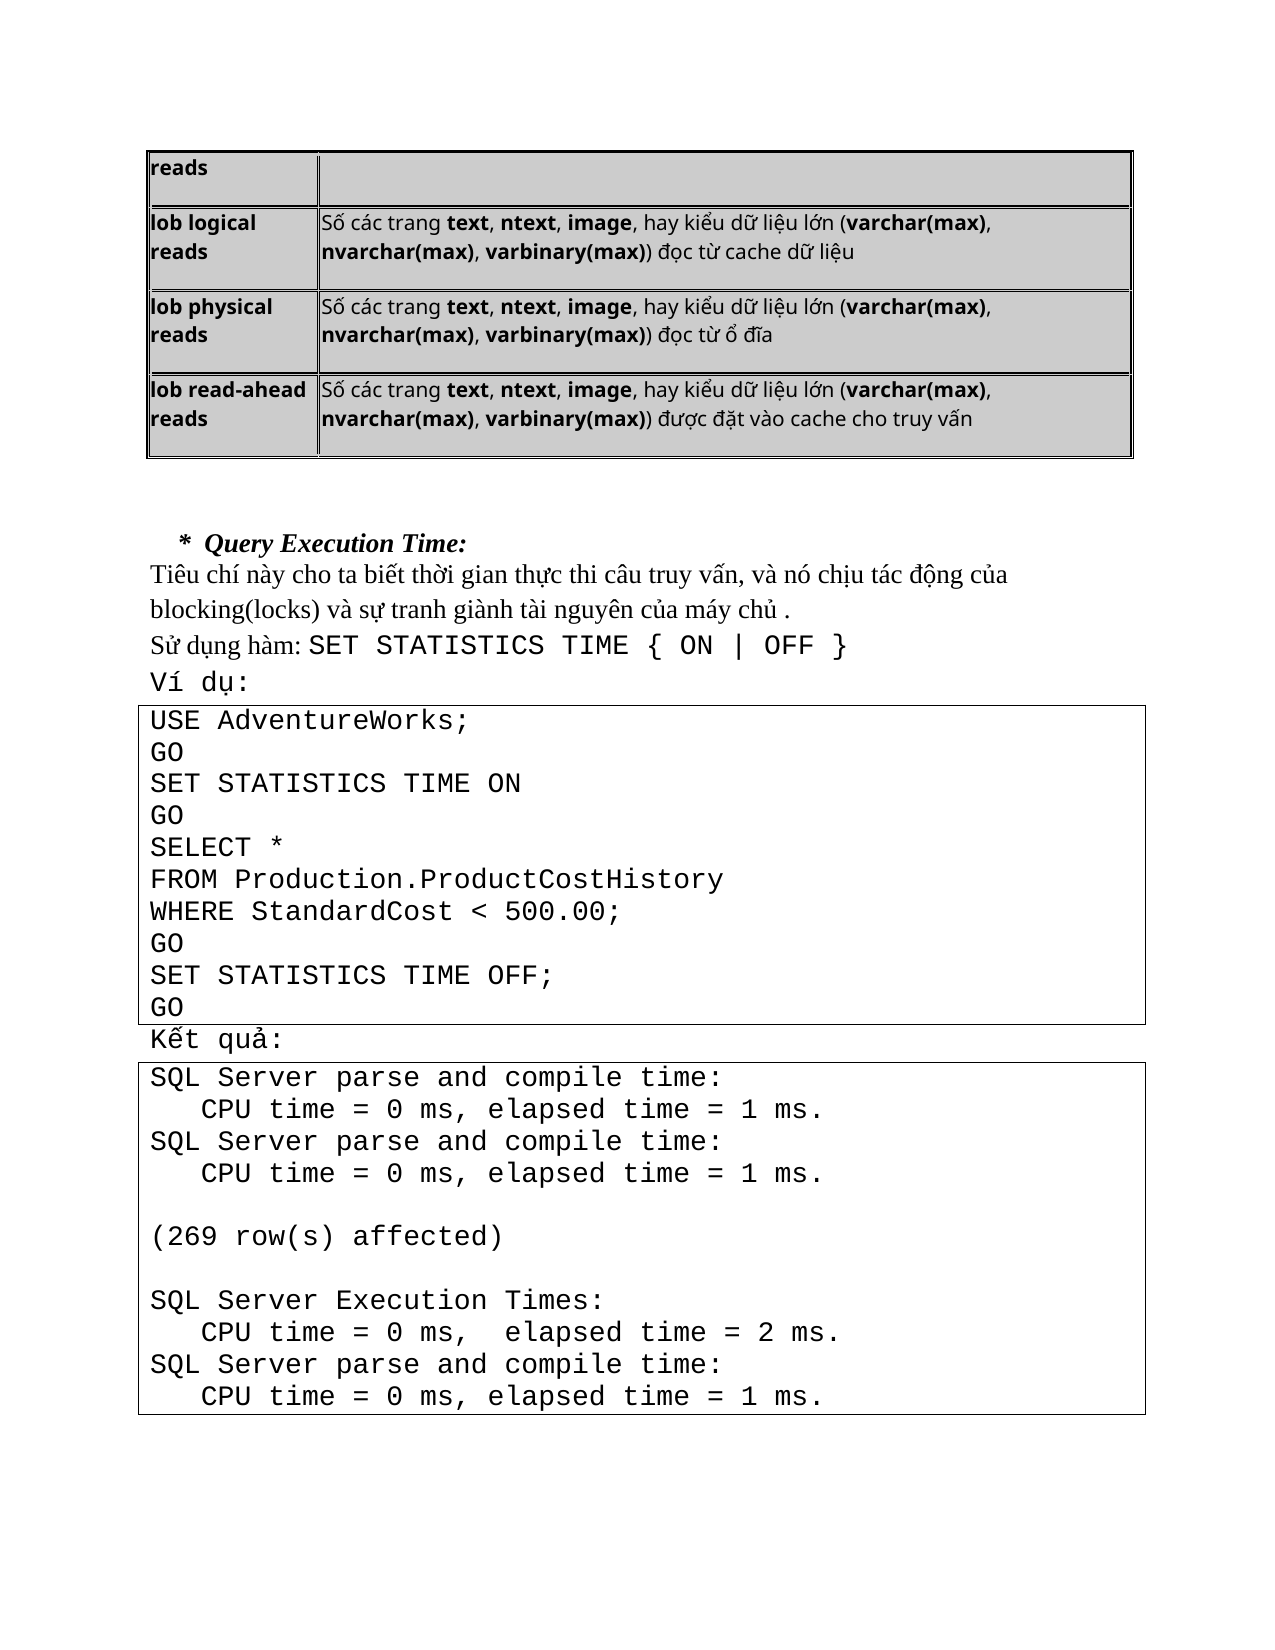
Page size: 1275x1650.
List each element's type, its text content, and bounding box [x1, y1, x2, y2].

table_cell lob logical reads [150, 205, 317, 289]
text Sử dụng hàm: SET STATISTICS TIME { ON | OFF } [150, 629, 1134, 663]
text * Query Execution Time: [150, 527, 1134, 558]
table_header SQL Server parse and compile time: CPU time = 0 ms, elapsed time = 1 ms. SQL Server parse and compile time: CPU time = 0 ms, elapsed time = 1 ms. (269 row(s) affected) SQL Server Execution Times: CPU time = 0 ms, elapsed time = 2 ms. SQL Server parse and compile time: CPU time = 0 ms, elapsed time = 1 ms. [139, 1063, 1145, 1414]
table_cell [319, 153, 1130, 205]
table_cell lob physical reads [148, 289, 319, 372]
text Tiêu chí này cho ta biết thời gian thực thi câu truy vấn, và nó chịu tác động của blocking(locks) và sự tranh giành tài nguyên của máy chủ . [150, 558, 1134, 625]
table_cell Số các trang text, ntext, image, hay kiểu dữ liệu lớn (varchar(max), nvarchar(max), varbinary(max)) được đặt vào cache cho truy vấn [319, 372, 1131, 456]
table_cell Số các trang text, ntext, image, hay kiểu dữ liệu lớn (varchar(max), nvarchar(max), varbinary(max)) đọc từ cache dữ liệu [320, 205, 1131, 289]
table_cell lob read-ahead reads [150, 372, 319, 456]
table_cell read-ahead reads [150, 153, 319, 205]
text Kết quả: [150, 1025, 1134, 1057]
table_header USE AdventureWorks; GO SET STATISTICS TIME ON GO SELECT * FROM Production.ProductCostHistory WHERE StandardCost < 500.00; GO SET STATISTICS TIME OFF; GO [139, 706, 1145, 1024]
text Ví dụ: [150, 668, 1134, 700]
table_cell Số các trang text, ntext, image, hay kiểu dữ liệu lớn (varchar(max), nvarchar(max), varbinary(max)) đọc từ ổ đĩa [319, 289, 1132, 372]
